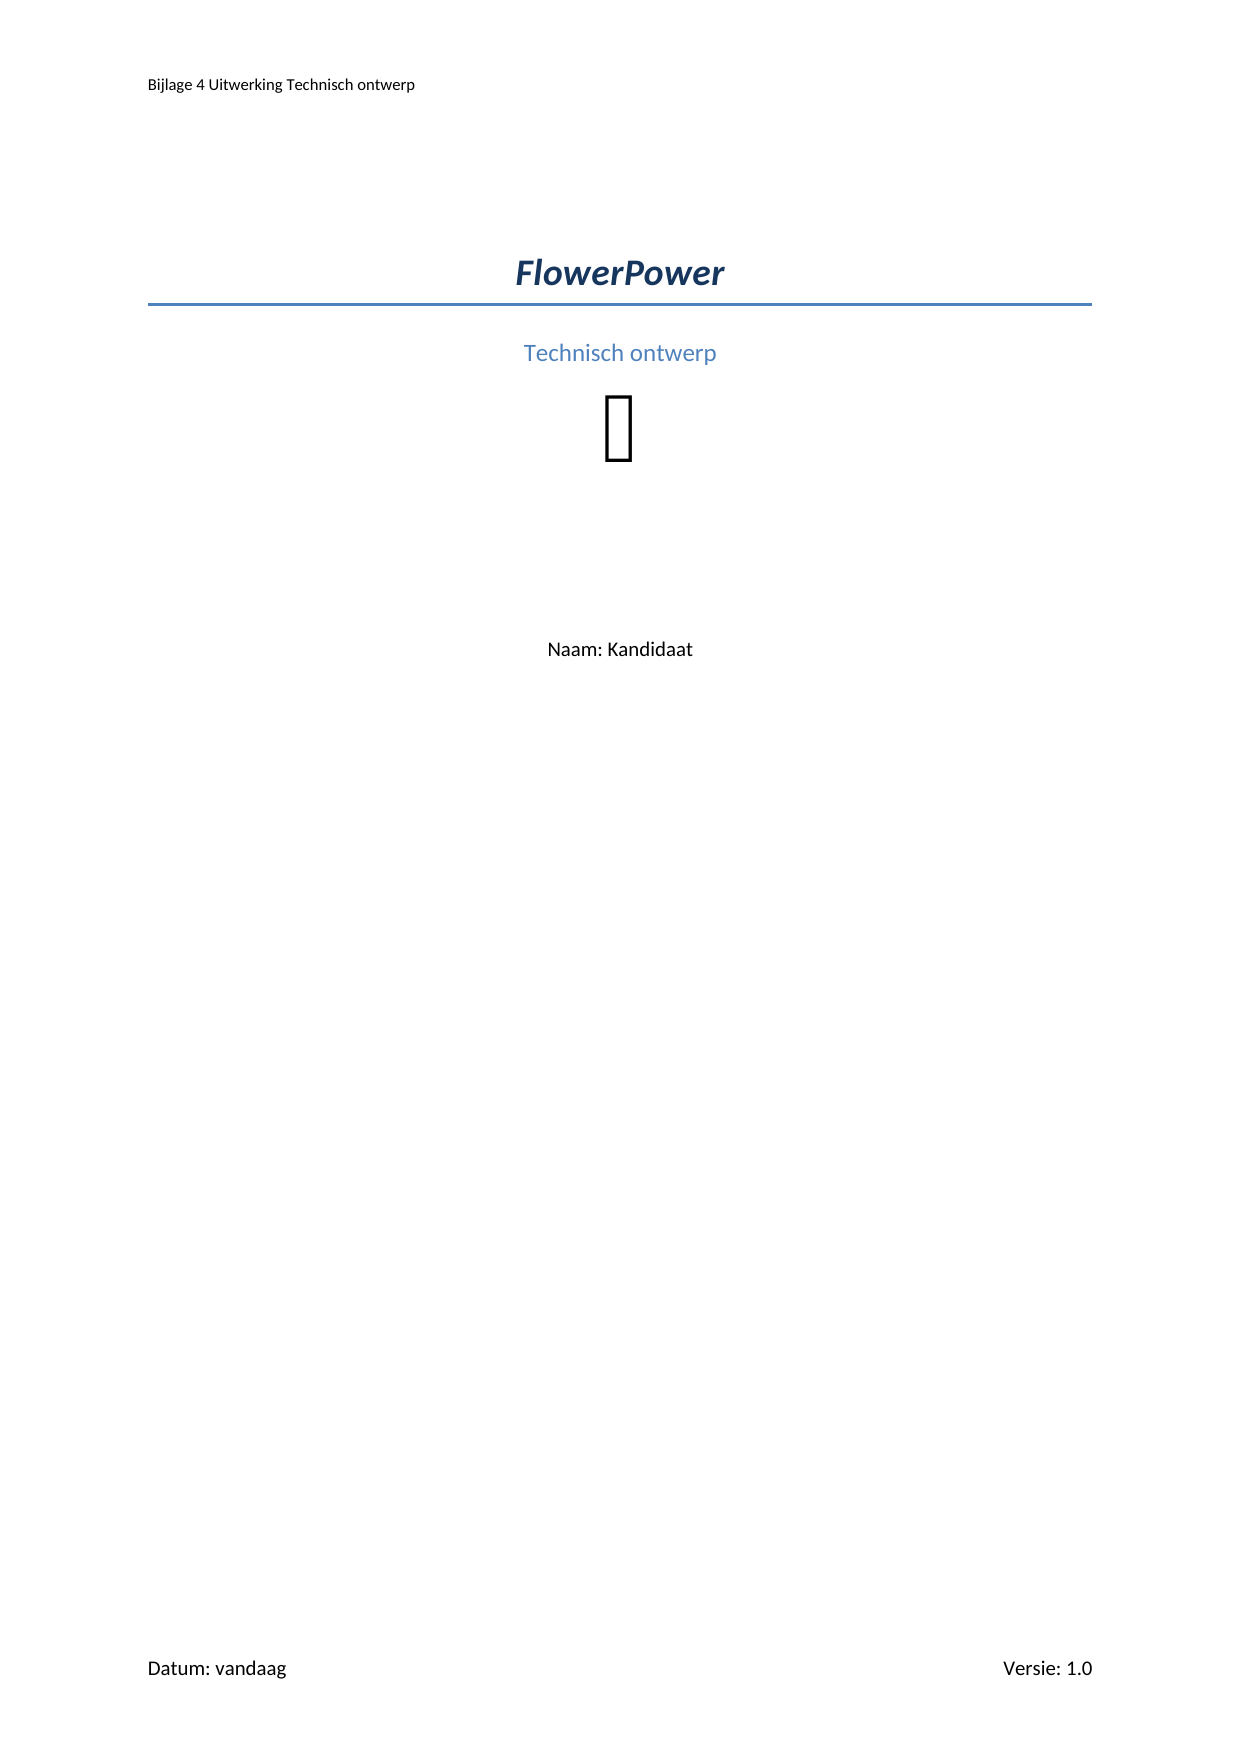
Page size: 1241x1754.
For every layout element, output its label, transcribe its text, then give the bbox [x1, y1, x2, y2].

text Naam: Kandidaat [148, 636, 1092, 662]
title FlowerPower [148, 249, 1092, 303]
subtitle Technisch ontwerp [148, 337, 1092, 367]
